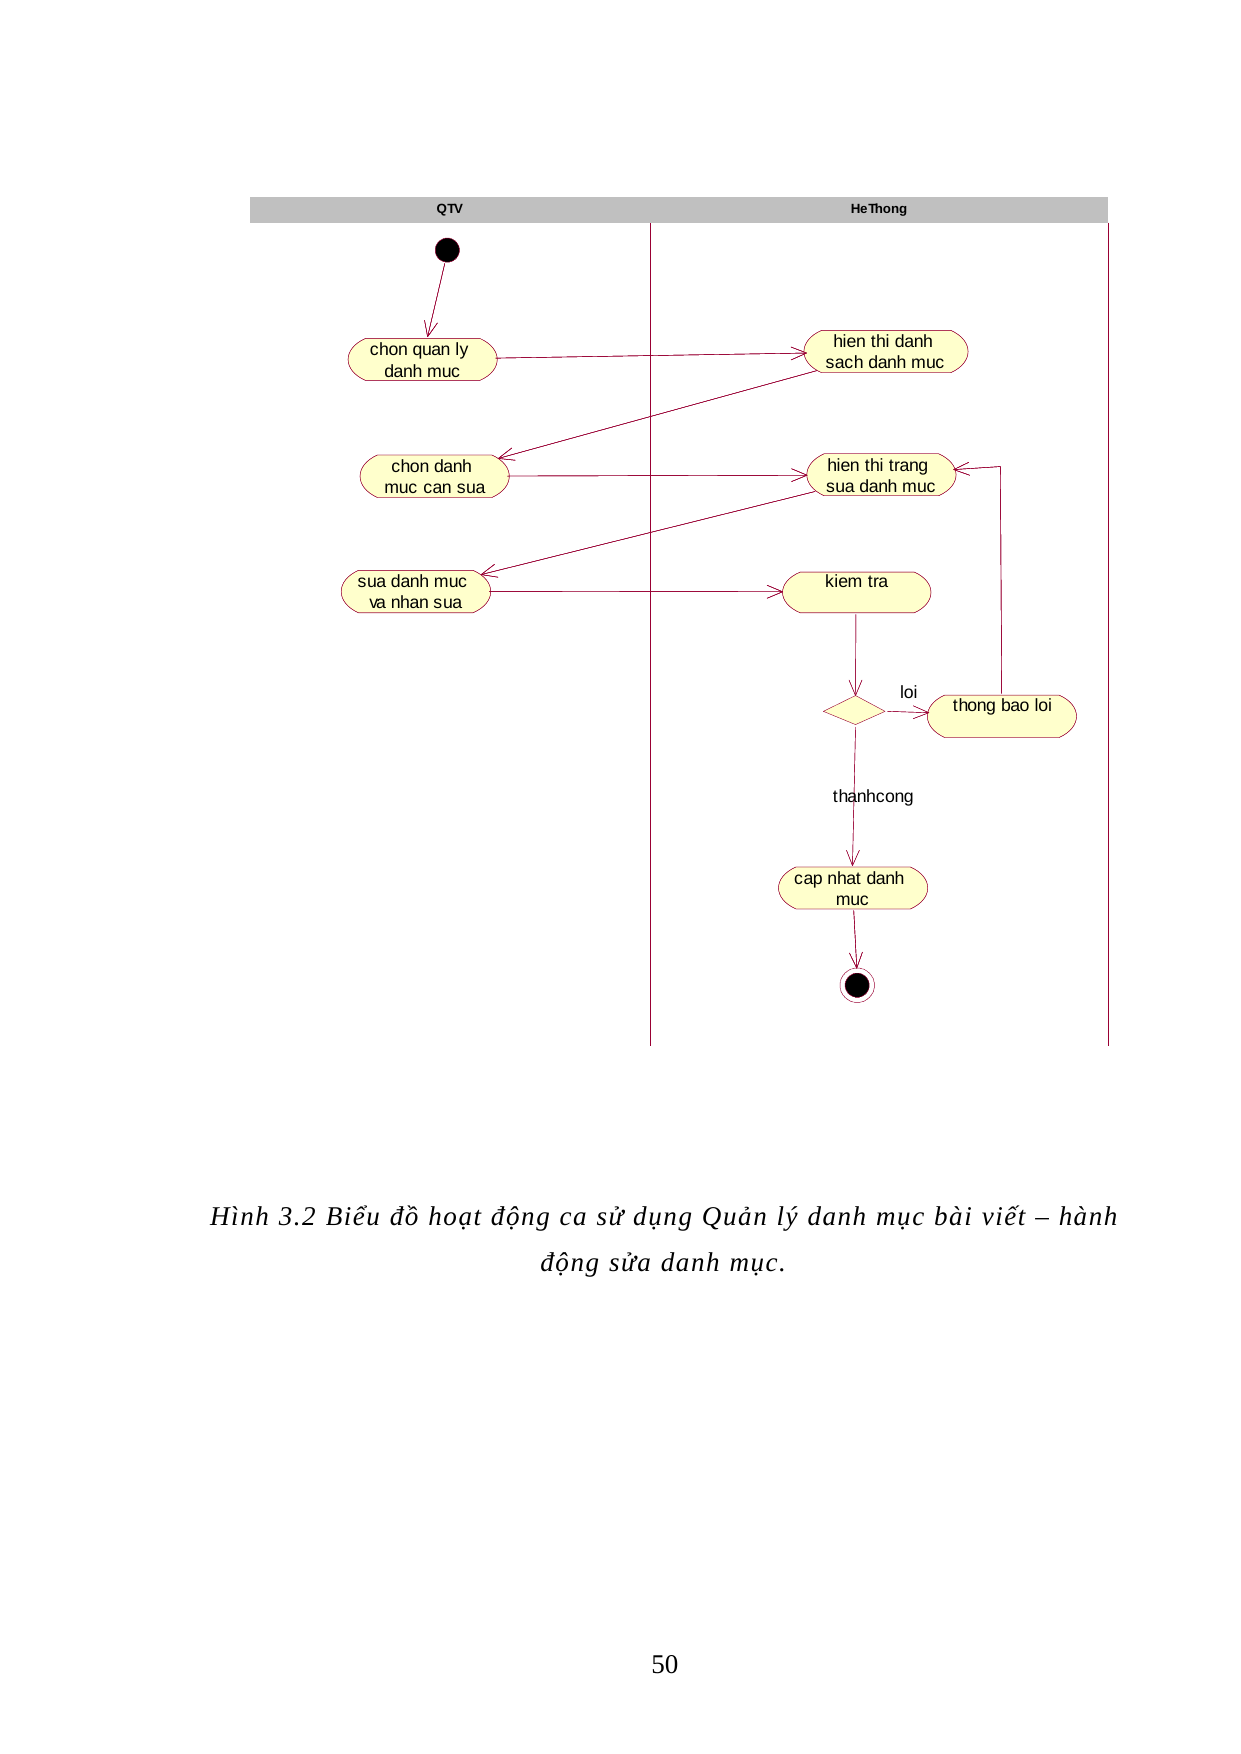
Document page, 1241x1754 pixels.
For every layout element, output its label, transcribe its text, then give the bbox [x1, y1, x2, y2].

subtitle Biểu đồ hoạt động ca sử dụng Quản lý danh mục bài viết – hành động sửa danh mục. [207, 1200, 1122, 1277]
